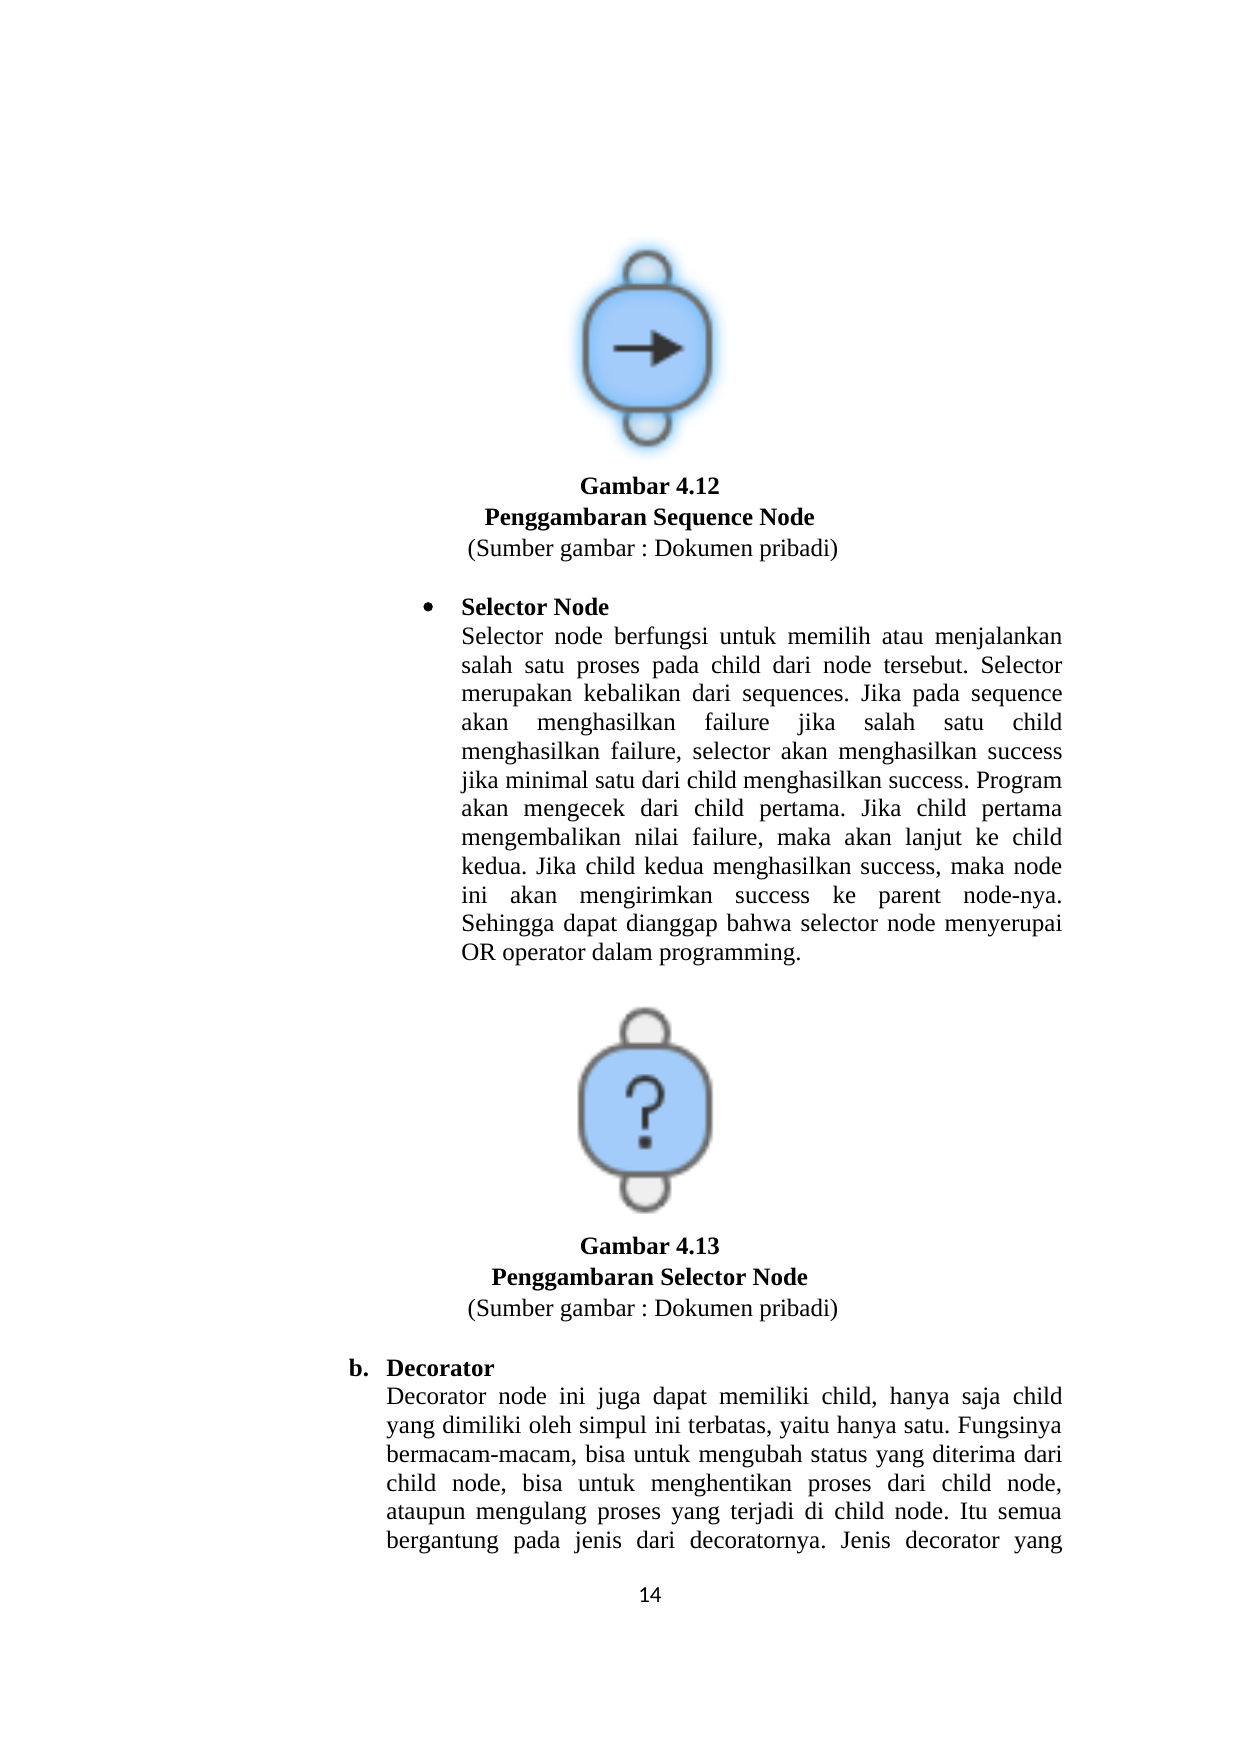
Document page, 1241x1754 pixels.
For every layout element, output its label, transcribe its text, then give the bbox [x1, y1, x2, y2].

list Decorator [349, 1353, 1063, 1381]
list Selector Node [424, 592, 1063, 621]
text Gambar 4.13 [236, 1231, 1063, 1260]
text Penggambaran Selector Node [236, 1262, 1063, 1291]
text Penggambaran Sequence Node [236, 502, 1063, 531]
text (Sumber gambar : Dokumen pribadi) [236, 533, 1063, 561]
text (Sumber gambar : Dokumen pribadi) [236, 1293, 1063, 1322]
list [386, 1381, 1063, 1554]
text Gambar 4.12 [236, 471, 1063, 500]
list Selector node berfungsi untuk memilih atau menjalankan salah satu proses pada child dari node tersebut. Selector merupakan kebalikan dari sequences. Jika pada sequence akan menghasilkan failure jika salah satu child menghasilkan failure, selector akan menghasilkan success jika minimal satu dari child menghasilkan success. Program akan mengecek dari child pertama. Jika child pertama mengembalikan nilai failure, maka akan lanjut ke child kedua. Jika child kedua menghasilkan success, maka node ini akan mengirimkan success ke parent node-nya. Sehingga dapat dianggap bahwa selector node menyerupai OR operator dalam programming. [461, 621, 1063, 966]
picture [557, 996, 742, 1230]
picture [553, 236, 747, 469]
